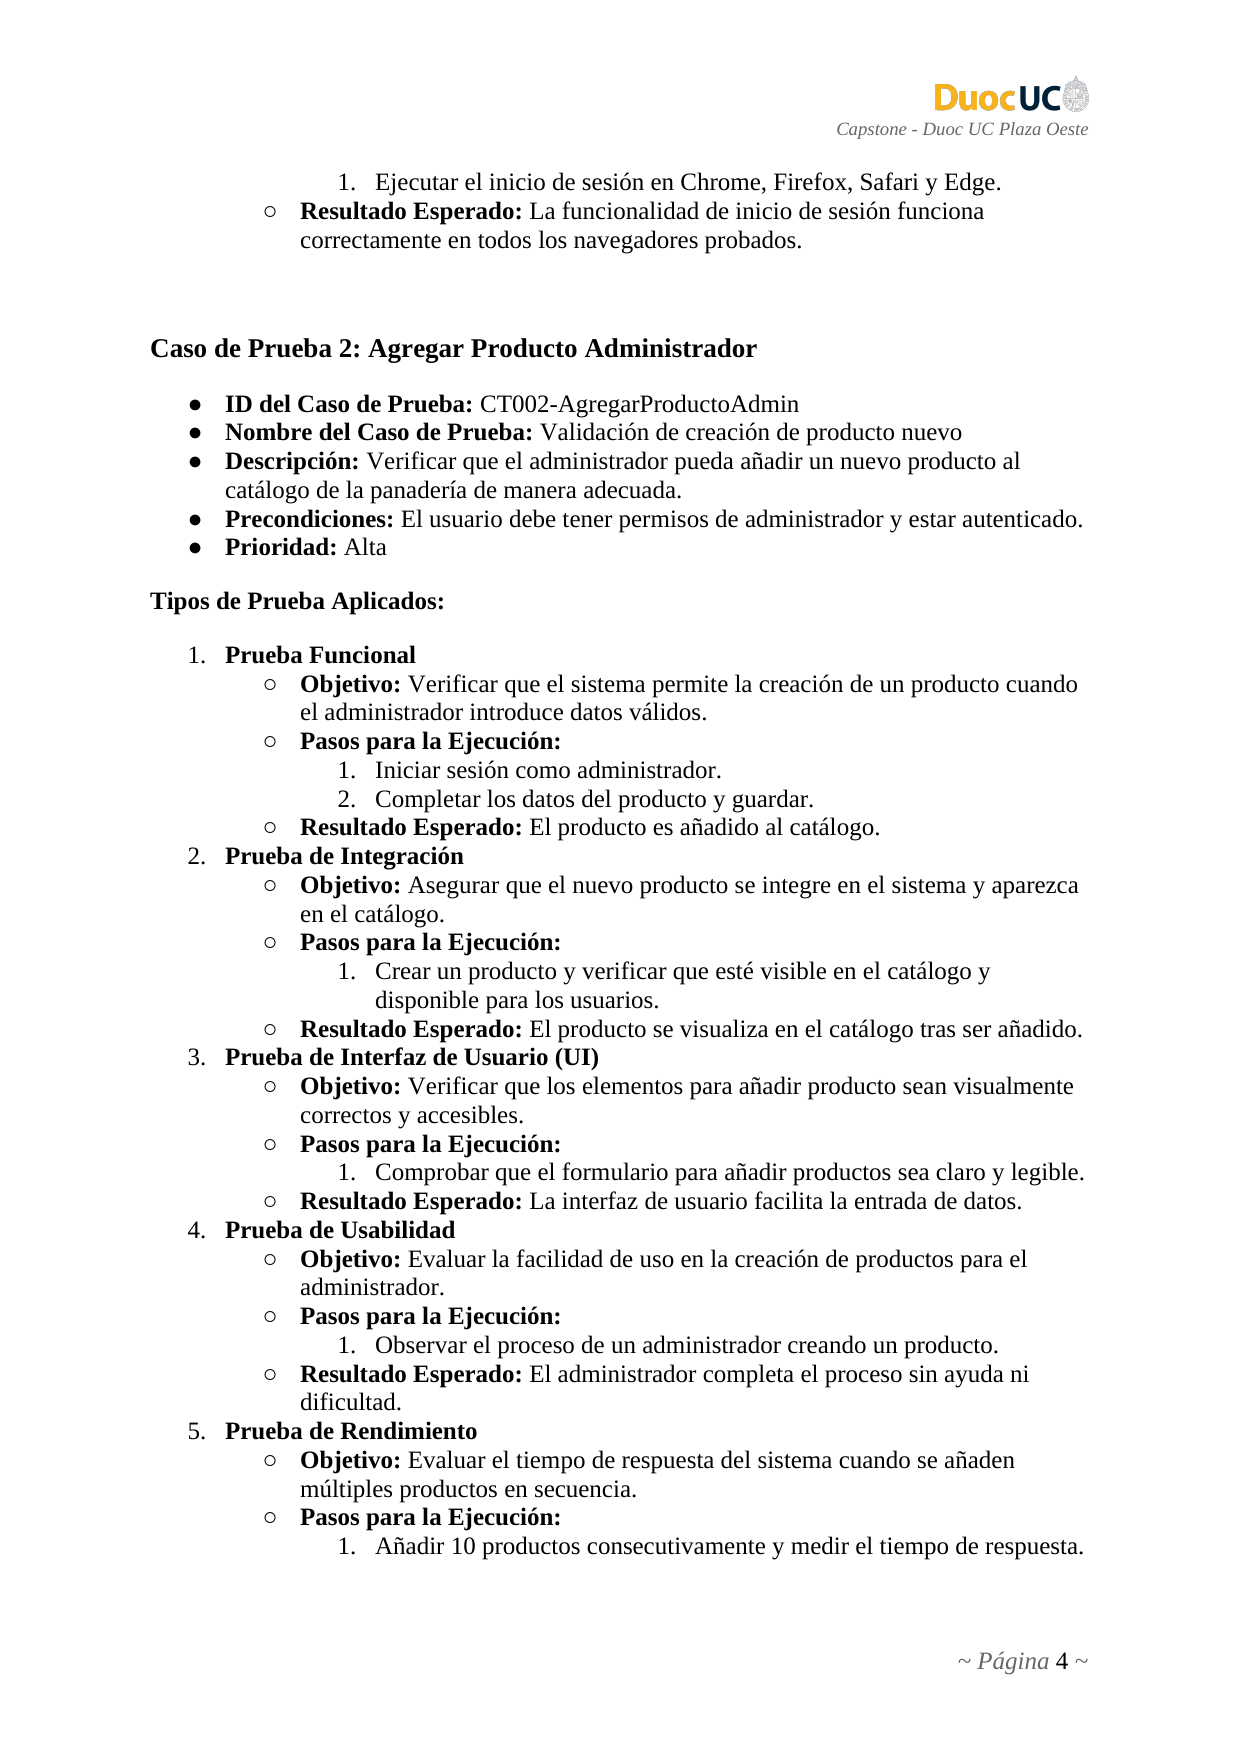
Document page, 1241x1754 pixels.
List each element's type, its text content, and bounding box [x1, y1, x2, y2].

list Objetivo: Evaluar la facilidad de uso en la creación de productos para el administrador. [262, 1244, 1090, 1301]
list Resultado Esperado: La funcionalidad de inicio de sesión funciona correctamente en todos los navegadores probados. [262, 196, 1090, 254]
list Descripción: Verificar que el administrador pueda añadir un nuevo producto al catálogo de la panadería de manera adecuada. [187, 446, 1090, 504]
subtitle Caso de Prueba 2: Agregar Producto Administrador [150, 332, 1090, 364]
list Crear un producto y verificar que esté visible en el catálogo y disponible para los usuarios. [337, 956, 1090, 1014]
list Nombre del Caso de Prueba: Validación de creación de producto nuevo [187, 417, 1090, 446]
list ID del Caso de Prueba: CT002-AgregarProductoAdmin [187, 389, 1090, 417]
list Prueba de Usabilidad [187, 1215, 1090, 1244]
list Resultado Esperado: La interfaz de usuario facilita la entrada de datos. [262, 1186, 1090, 1215]
list Prioridad: Alta [187, 532, 1090, 561]
list Pasos para la Ejecución: [262, 1502, 1090, 1531]
list Objetivo: Evaluar el tiempo de respuesta del sistema cuando se añaden múltiples productos en secuencia. [262, 1445, 1090, 1502]
list Prueba de Rendimiento [187, 1416, 1090, 1445]
list Resultado Esperado: El producto se visualiza en el catálogo tras ser añadido. [262, 1014, 1090, 1042]
list Objetivo: Verificar que el sistema permite la creación de un producto cuando el administrador introduce datos válidos. [262, 669, 1090, 726]
list Comprobar que el formulario para añadir productos sea claro y legible. [337, 1157, 1090, 1186]
list Pasos para la Ejecución: [262, 927, 1090, 956]
text Tipos de Prueba Aplicados: [150, 586, 1090, 615]
list Ejecutar el inicio de sesión en Chrome, Firefox, Safari y Edge. [337, 167, 1090, 196]
list Prueba Funcional [187, 640, 1090, 669]
list Añadir 10 productos consecutivamente y medir el tiempo de respuesta. [337, 1531, 1090, 1560]
list Resultado Esperado: El administrador completa el proceso sin ayuda ni dificultad. [262, 1359, 1090, 1416]
list Pasos para la Ejecución: [262, 1301, 1090, 1330]
list Objetivo: Asegurar que el nuevo producto se integre en el sistema y aparezca en el catálogo. [262, 870, 1090, 927]
list Precondiciones: El usuario debe tener permisos de administrador y estar autenticado. [187, 504, 1090, 532]
list Iniciar sesión como administrador. [337, 755, 1090, 784]
list Prueba de Interfaz de Usuario (UI) [187, 1042, 1090, 1071]
list Observar el proceso de un administrador creando un producto. [337, 1330, 1090, 1359]
list Resultado Esperado: El producto es añadido al catálogo. [262, 812, 1090, 841]
list Pasos para la Ejecución: [262, 726, 1090, 755]
list Pasos para la Ejecución: [262, 1129, 1090, 1157]
picture [933, 75, 1091, 114]
list Objetivo: Verificar que los elementos para añadir producto sean visualmente correctos y accesibles. [262, 1071, 1090, 1129]
list Prueba de Integración [187, 841, 1090, 870]
list Completar los datos del producto y guardar. [337, 784, 1090, 812]
